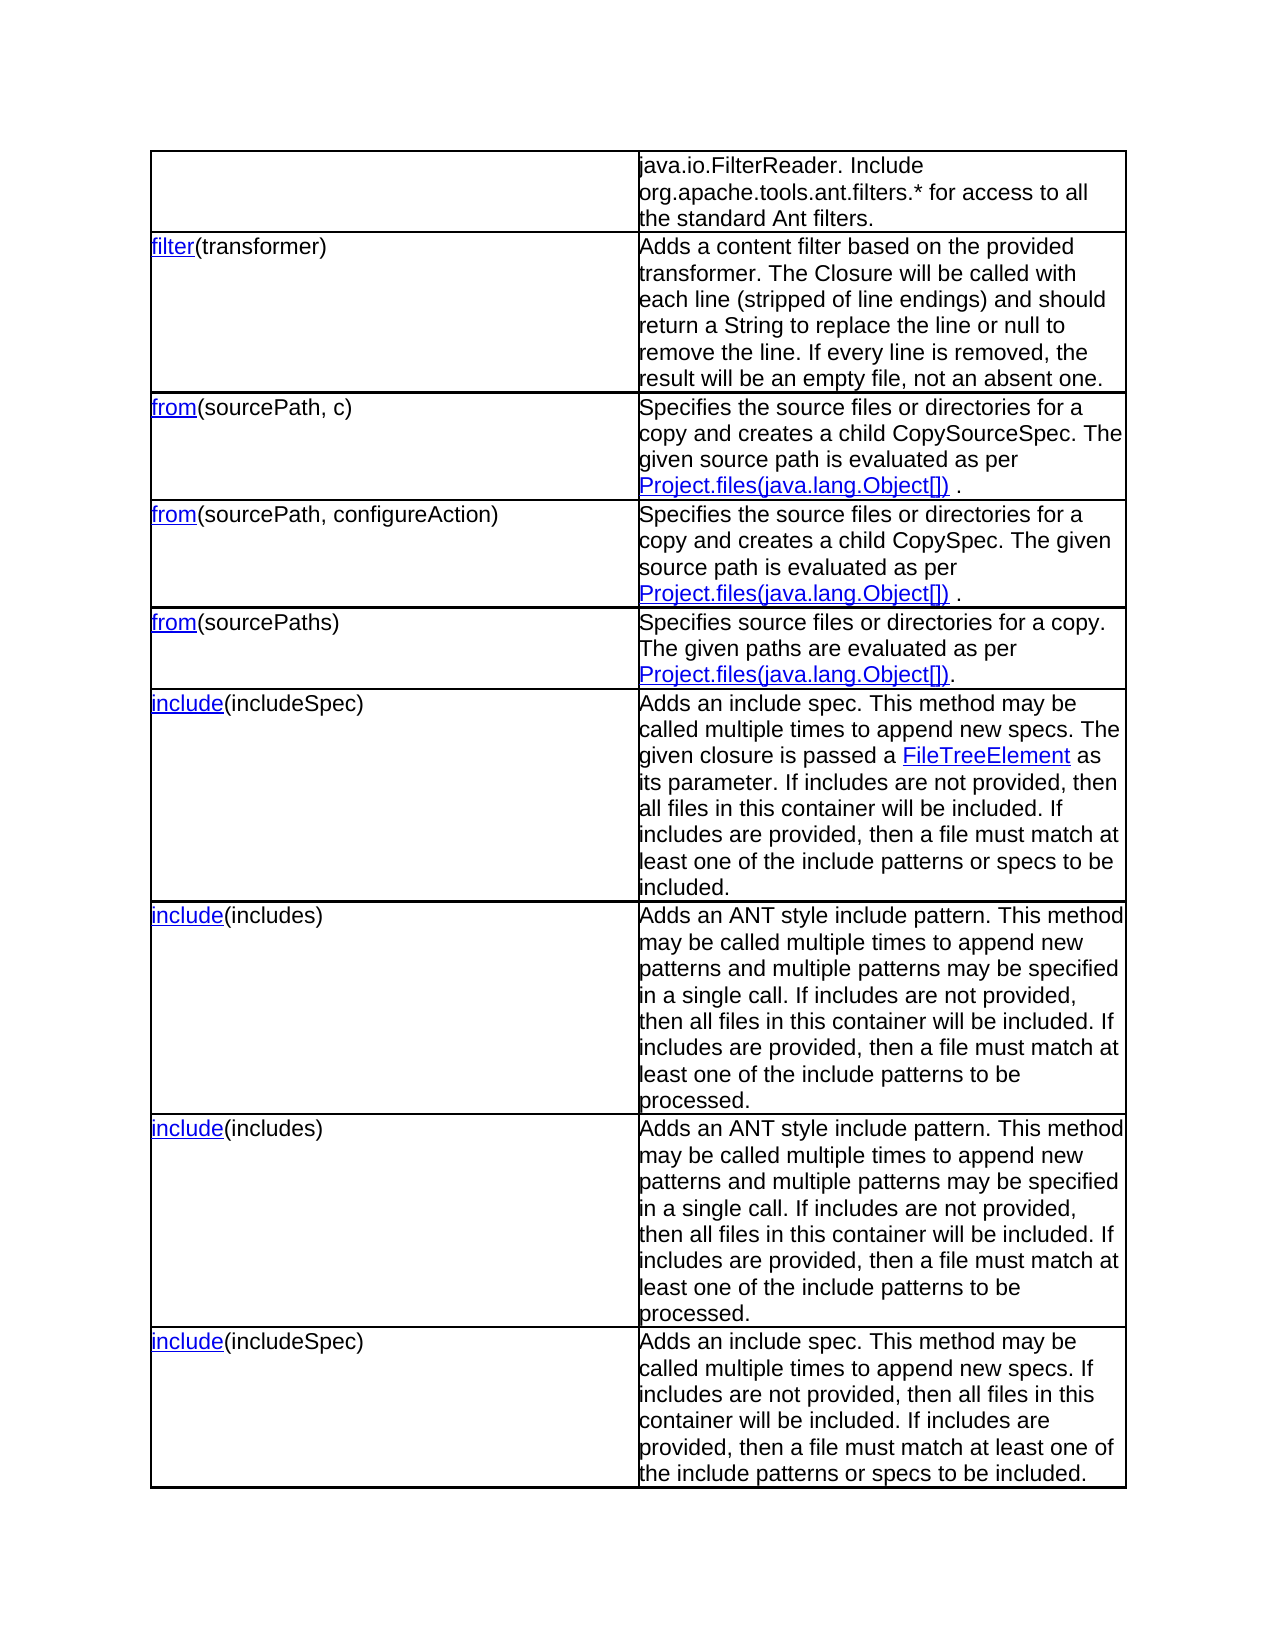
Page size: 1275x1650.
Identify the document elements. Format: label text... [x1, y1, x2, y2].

table_cell filter(transformer) [152, 233, 638, 391]
table_cell Adds a content filter based on the provided transformer. The Closure will be called with each line (stripped of line endings) and should return a String to replace the line or null to remove the line. If every line is removed, the result will be an empty file, not an absent one. [640, 233, 1125, 391]
table_cell include(includes) [152, 903, 638, 1113]
table_cell Specifies source files or directories for a copy. The given paths are evaluated as per Project.files(java.lang.Object[]). [640, 609, 1125, 687]
table_cell Adds an ANT style include pattern. This method may be called multiple times to append new patterns and multiple patterns may be specified in a single call. If includes are not provided, then all files in this container will be included. If includes are provided, then a file must match at least one of the include patterns to be processed. [640, 1115, 1125, 1326]
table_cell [152, 152, 638, 231]
table_cell include(includeSpec) [152, 1328, 638, 1486]
table_cell from(sourcePaths) [152, 609, 638, 687]
table_cell include(includes) [152, 1115, 638, 1326]
table_cell Specifies the source files or directories for a copy and creates a child CopySpec. The given source path is evaluated as per Project.files(java.lang.Object[]) . [640, 501, 1125, 606]
table_cell include(includeSpec) [152, 690, 638, 900]
table_cell Adds an include spec. This method may be called multiple times to append new specs. If includes are not provided, then all files in this container will be included. If includes are provided, then a file must match at least one of the include patterns or specs to be included. [640, 1328, 1125, 1486]
table_cell from(sourcePath, configureAction) [152, 501, 638, 606]
table_cell from(sourcePath, c) [152, 394, 638, 499]
table_cell Adds an ANT style include pattern. This method may be called multiple times to append new patterns and multiple patterns may be specified in a single call. If includes are not provided, then all files in this container will be included. If includes are provided, then a file must match at least one of the include patterns to be processed. [640, 903, 1125, 1113]
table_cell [640, 152, 1125, 231]
table_cell Specifies the source files or directories for a copy and creates a child CopySourceSpec. The given source path is evaluated as per Project.files(java.lang.Object[]) . [640, 394, 1125, 499]
table_cell Adds an include spec. This method may be called multiple times to append new specs. The given closure is passed a FileTreeElement as its parameter. If includes are not provided, then all files in this container will be included. If includes are provided, then a file must match at least one of the include patterns or specs to be included. [640, 690, 1125, 900]
